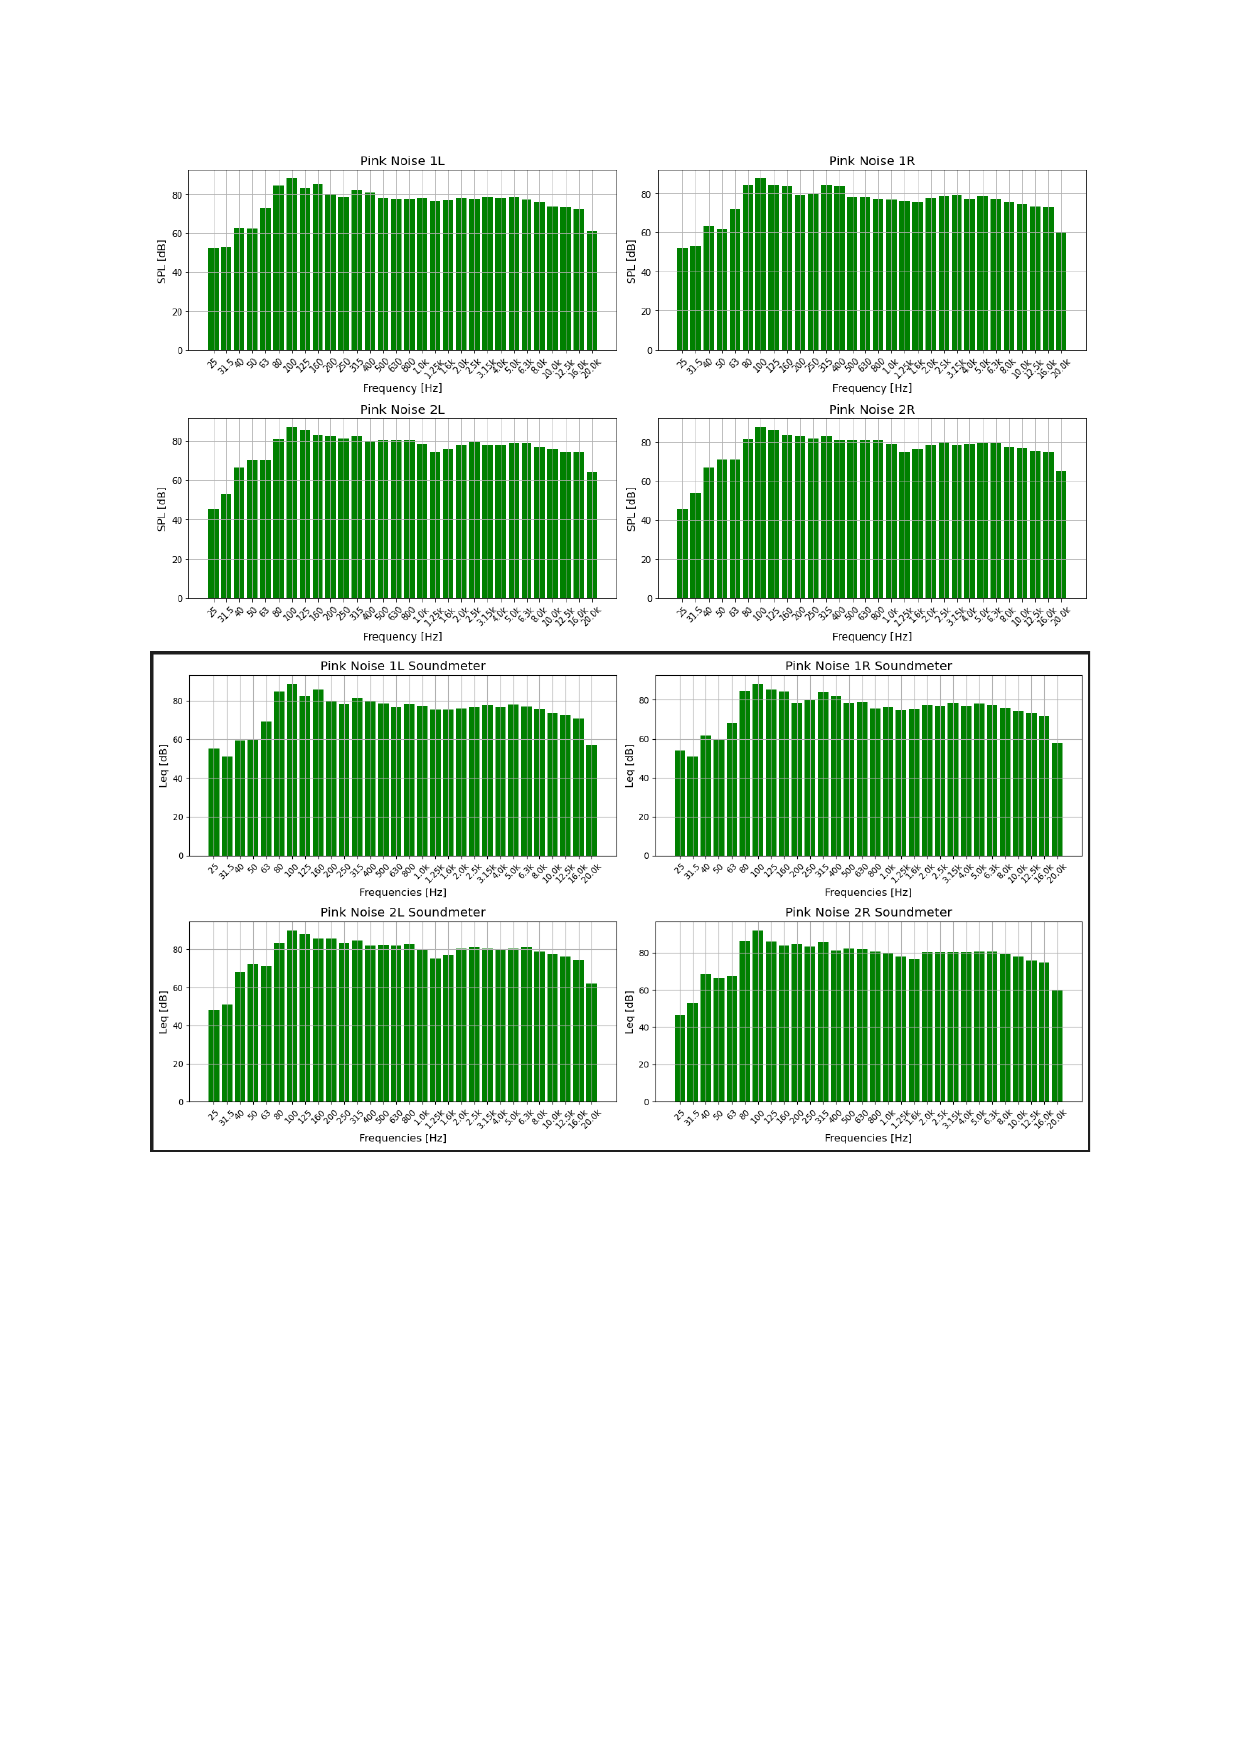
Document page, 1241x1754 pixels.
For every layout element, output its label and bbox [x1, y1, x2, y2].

picture [150, 651, 1091, 1152]
picture [150, 150, 1091, 648]
